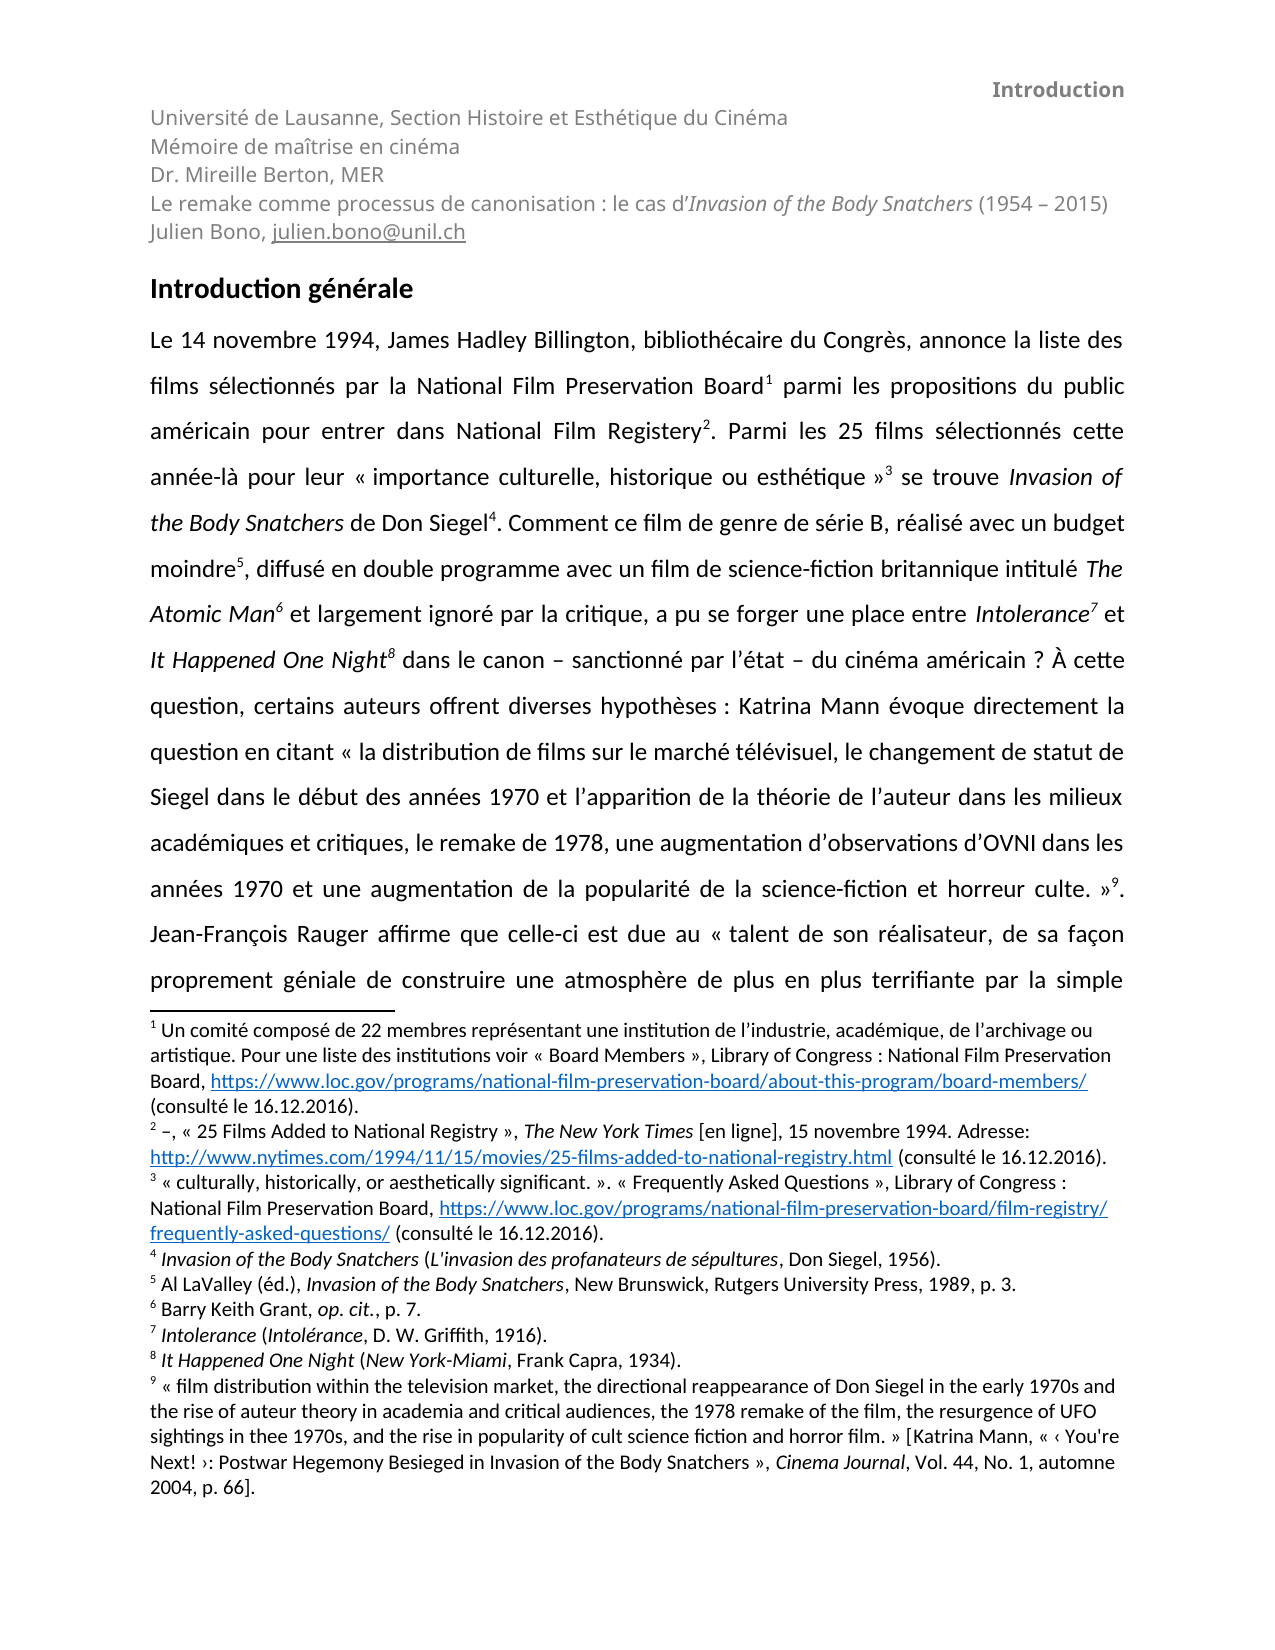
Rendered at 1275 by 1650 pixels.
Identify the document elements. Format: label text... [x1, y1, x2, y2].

subtitle Introduction générale [150, 271, 1125, 306]
text Le 14 novembre 1994, James Hadley Billington, bibliothécaire du Congrès, annonce la liste des films sélectionnés par la National Film Preservation Board parmi les propositions du public américain pour entrer dans National Film Registery. Parmi les 25 films sélectionnés cette année-là pour leur « importance culturelle, historique ou esthétique » se trouve Invasion of the Body Snatchers de Don Siegel. Comment ce film de genre de série B, réalisé avec un budget moindre, diffusé en double programme avec un film de science-fiction britannique intitulé The Atomic Man et largement ignoré par la critique, a pu se forger une place entre Intolerance et It Happened One Night dans le canon – sanctionné par l’état – du cinéma américain ? À cette question, certains auteurs offrent diverses hypothèses : Katrina Mann évoque directement la question en citant « la distribution de films sur le marché télévisuel, le changement de statut de Siegel dans le début des années 1970 et l’apparition de la théorie de l’auteur dans les milieux académiques et critiques, le remake de 1978, une augmentation d’observations d’OVNI dans les années 1970 et une augmentation de la popularité de la science-fiction et horreur culte. ». Jean-François Rauger affirme que celle-ci est due au « talent de son réalisateur, de sa façon proprement géniale de construire une atmosphère de plus en plus terrifiante par la simple force de la mise en scène », alors que Cyril Béghin l’explique plutôt par « la revalorisation des films de série B », Mark Venner par « l’exercice allégorique en paranoïa filmique étrangement ouverte aux interprétations [du film]. » et Kathleen Loock simplement par ses remakes. Si ces hypothèses diverses sont avancées dans les discours relatifs au film, aucun des auteurs ne cherche pourtant à les justifier ou les étudier. Ce travail de mémoire a pour objectif, à travers une étude détaillée des textes filmiques et des discours sur le film, de choisir l’une d’entre elles afin d’y déceler un processus de canonisation. [150, 324, 1125, 995]
